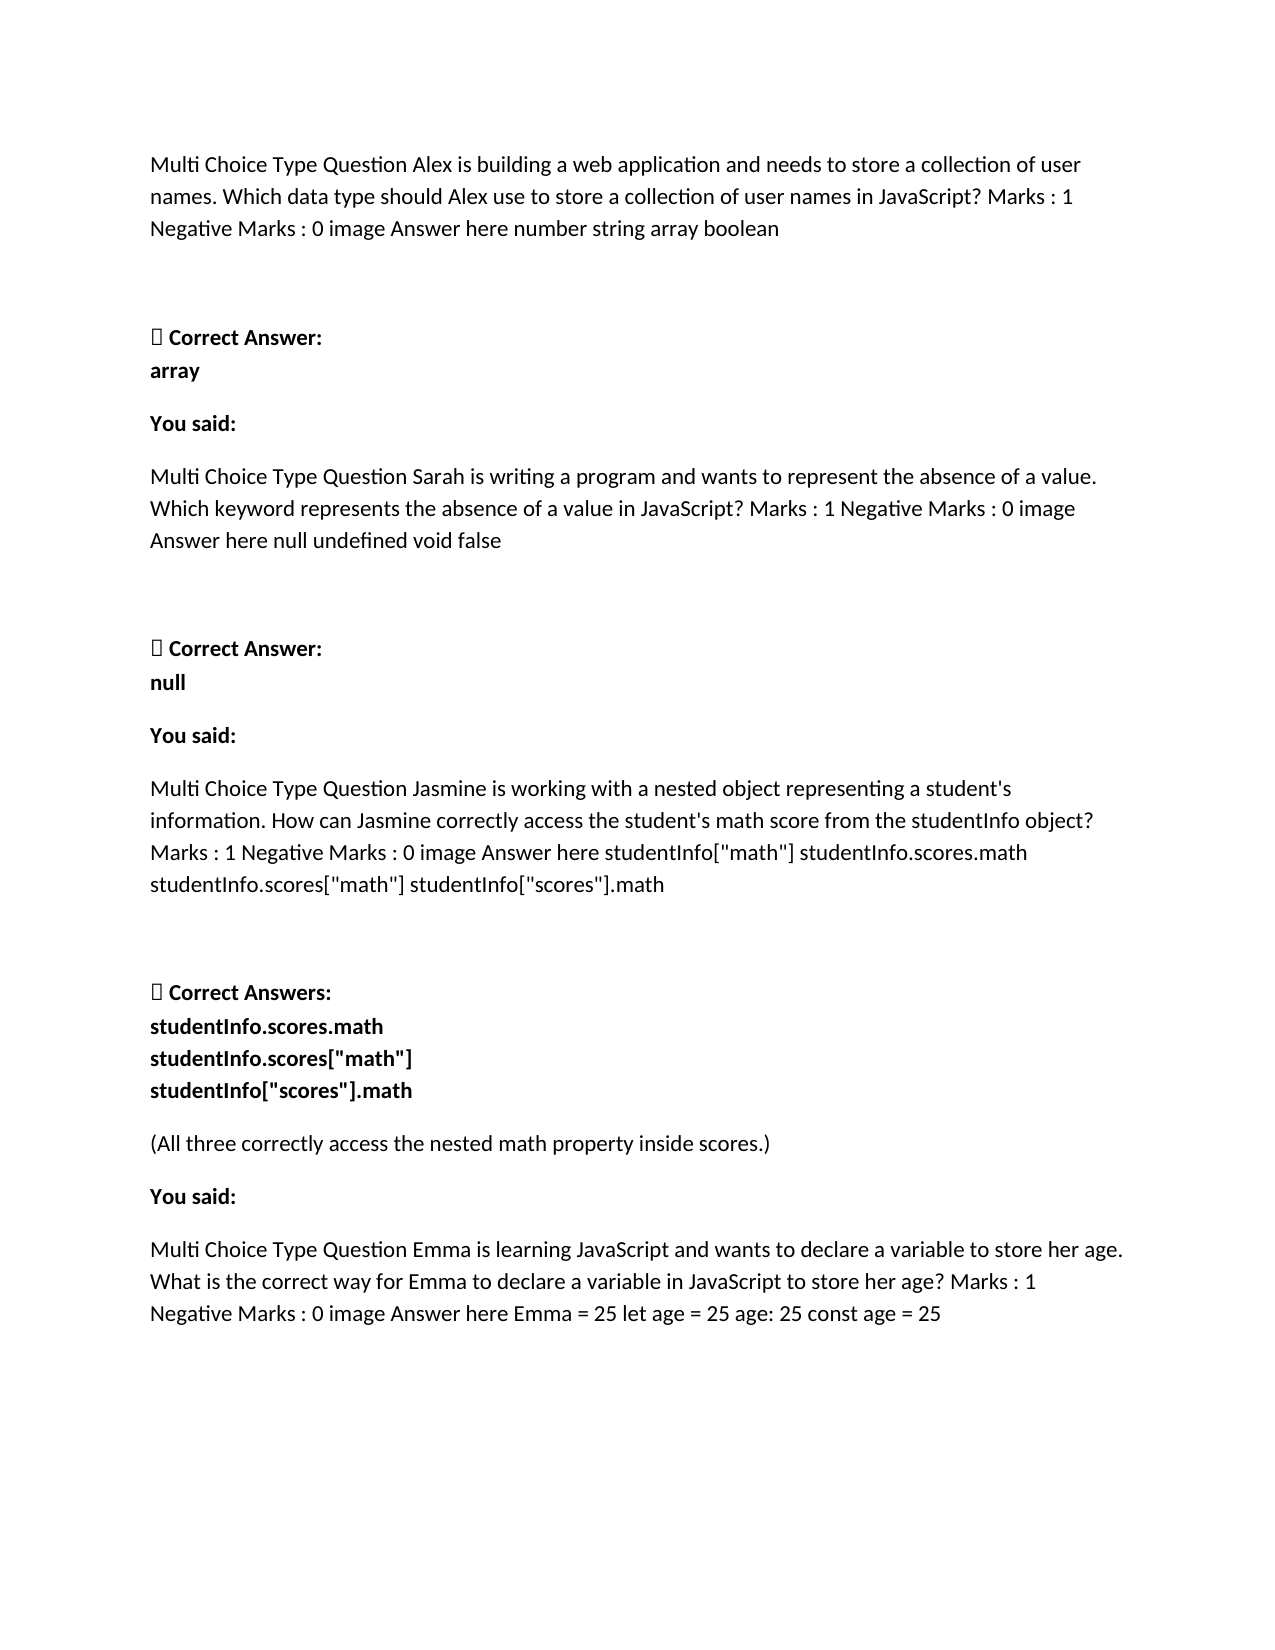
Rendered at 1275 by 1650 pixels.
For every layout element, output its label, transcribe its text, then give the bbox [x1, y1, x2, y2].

text You said: [150, 1182, 1125, 1210]
text (All three correctly access the nested math property inside scores.) [150, 1129, 1125, 1157]
text You said: [150, 721, 1125, 749]
text ✅ Correct Answer: null [150, 632, 1125, 696]
text You said: [150, 409, 1125, 437]
text Multi Choice Type Question Jasmine is working with a nested object representing a student's information. How can Jasmine correctly access the student's math score from the studentInfo object? Marks : 1 Negative Marks : 0 image Answer here studentInfo["math"] studentInfo.scores.math studentInfo.scores["math"] studentInfo["scores"].math [150, 774, 1125, 898]
text ✅ Correct Answers: studentInfo.scores.math studentInfo.scores["math"] studentInfo["scores"].math [150, 976, 1125, 1104]
text Multi Choice Type Question Alex is building a web application and needs to store a collection of user names. Which data type should Alex use to store a collection of user names in JavaScript? Marks : 1 Negative Marks : 0 image Answer here number string array boolean [150, 150, 1125, 242]
text Multi Choice Type Question Emma is learning JavaScript and wants to declare a variable to store her age. What is the correct way for Emma to declare a variable in JavaScript to store her age? Marks : 1 Negative Marks : 0 image Answer here Emma = 25 let age = 25 age: 25 const age = 25 [150, 1235, 1125, 1328]
text ✅ Correct Answer: array [150, 320, 1125, 384]
text Multi Choice Type Question Sarah is writing a program and wants to represent the absence of a value. Which keyword represents the absence of a value in JavaScript? Marks : 1 Negative Marks : 0 image Answer here null undefined void false [150, 462, 1125, 554]
